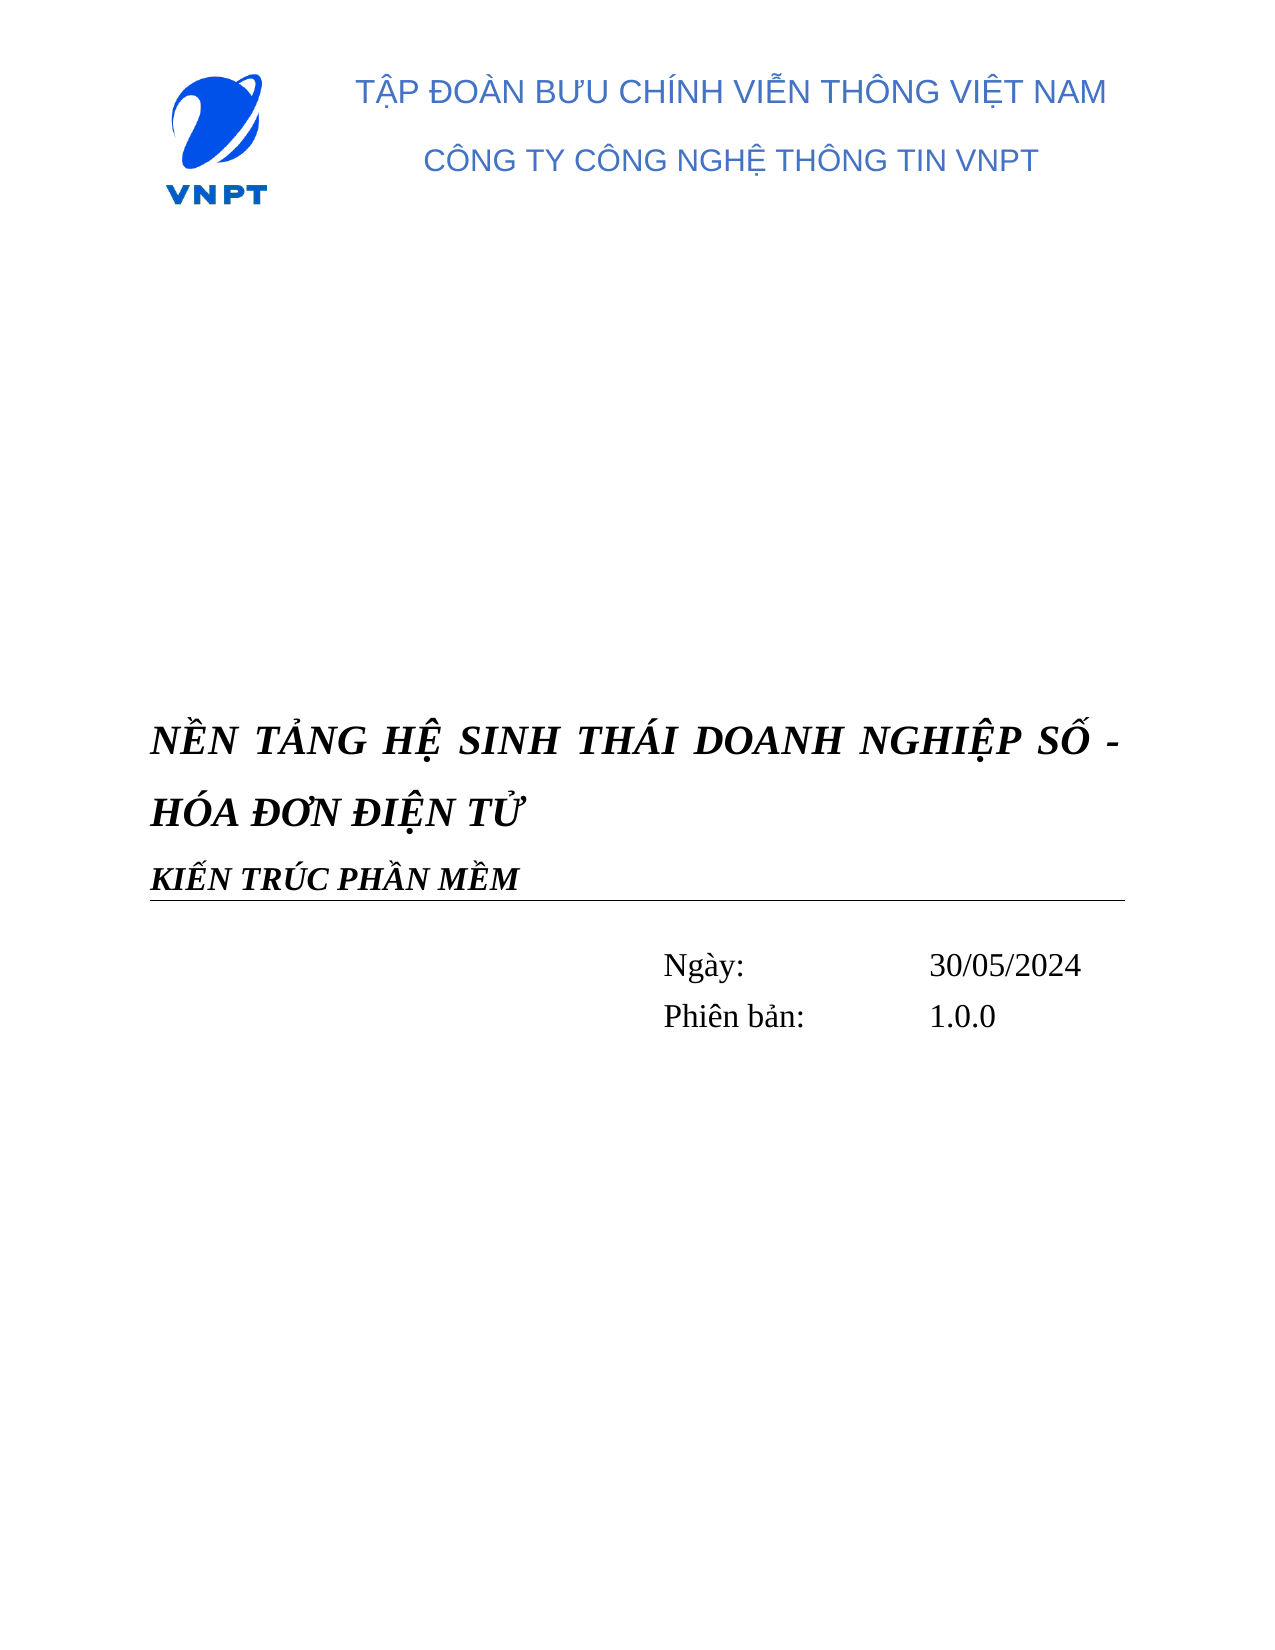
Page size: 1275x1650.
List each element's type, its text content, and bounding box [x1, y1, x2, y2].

table_header Ngày: [652, 933, 918, 984]
table_cell Phiên bản: [652, 984, 918, 1034]
table_cell 1.0.0 [918, 984, 1144, 1034]
title NỀN TẢNG HỆ SINH THÁI DOANH NGHIỆP SỐ - HÓA ĐƠN ĐIỆN TỬ [150, 715, 1125, 835]
title KIẾN TRÚC PHẦN MỀM [150, 859, 1125, 900]
table_header 30/05/2024 [918, 933, 1144, 984]
picture [161, 71, 269, 208]
